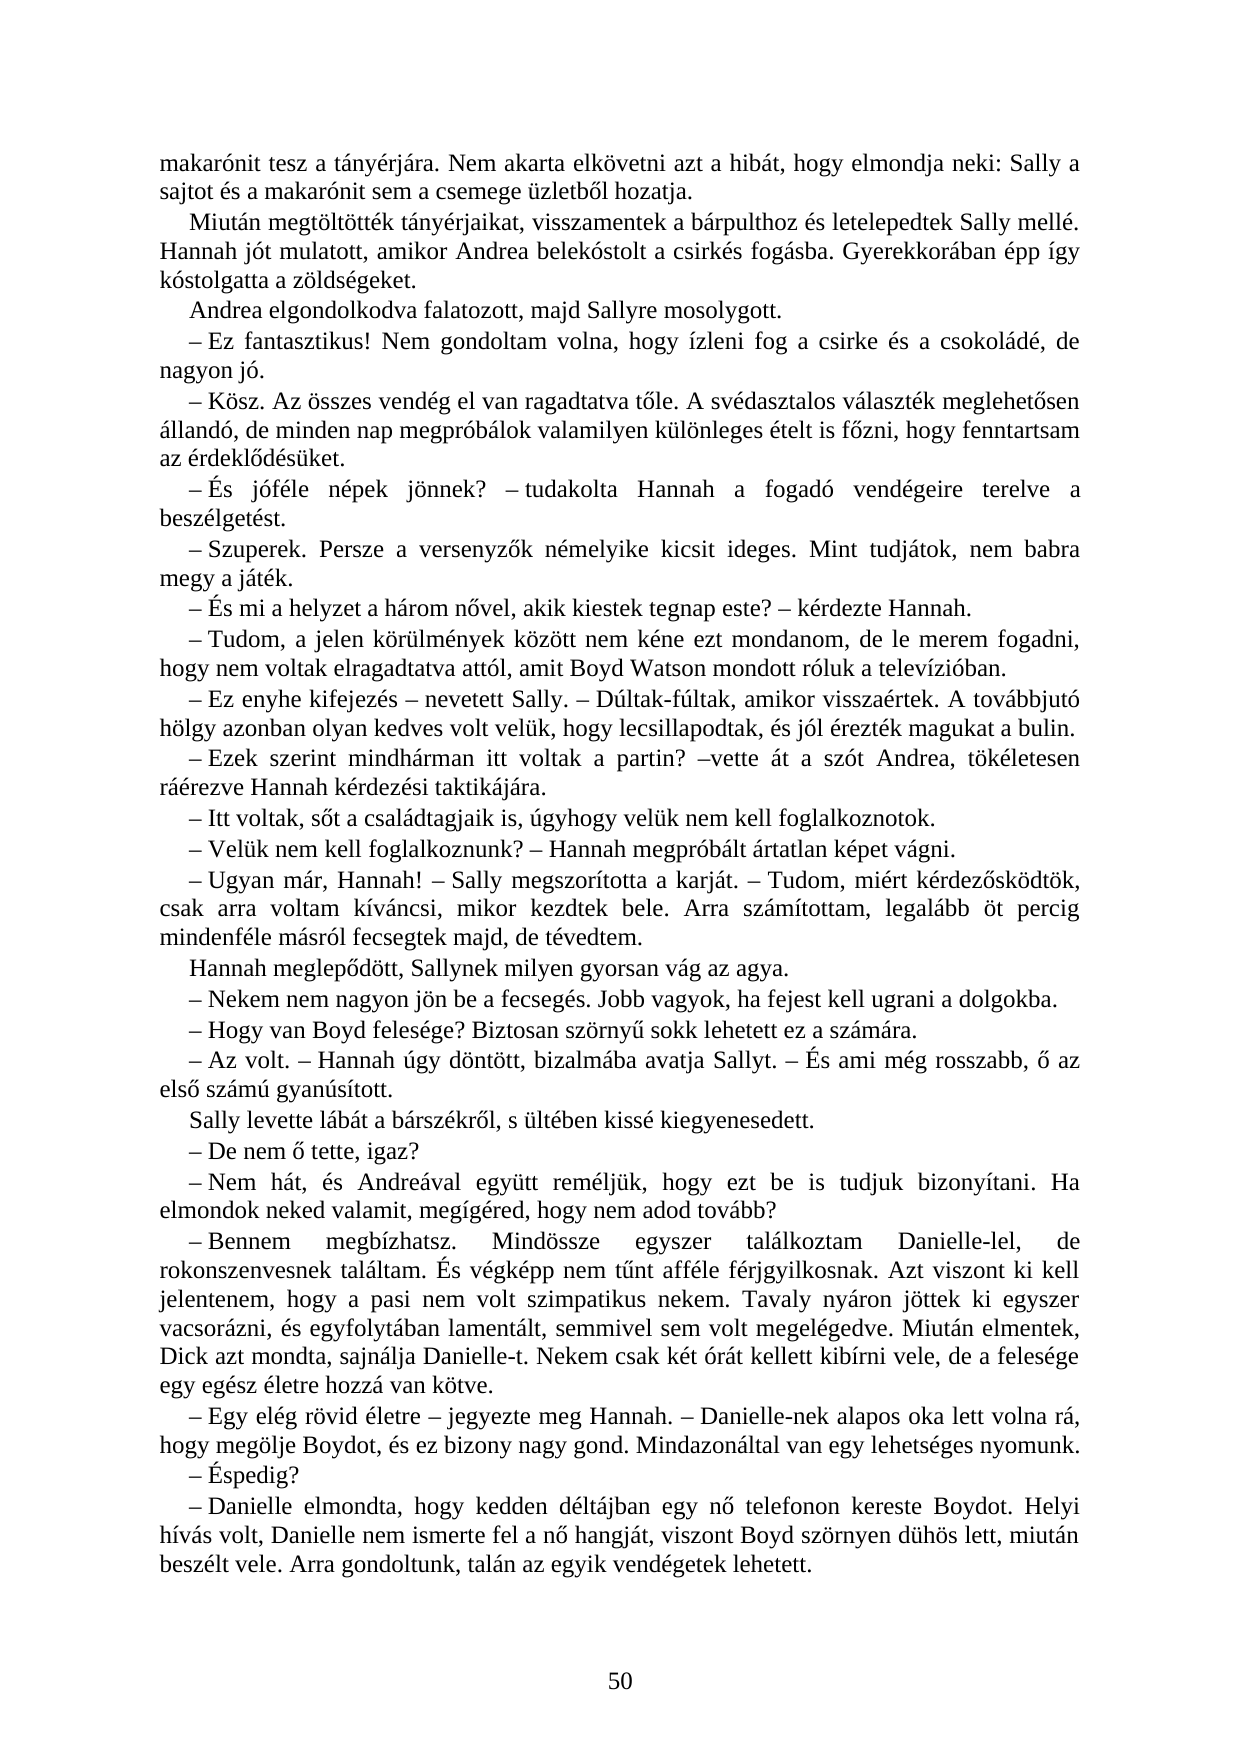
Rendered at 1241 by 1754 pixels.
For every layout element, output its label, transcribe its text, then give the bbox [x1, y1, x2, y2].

text Miután megtöltötték tányérjaikat, visszamentek a bárpulthoz és letelepedtek Sally mellé. Hannah jót mulatott, amikor Andrea belekóstolt a csirkés fogásba. Gyerekkorában épp így kóstolgatta a zöldségeket. [159, 207, 1081, 293]
text Hannah meglepődött, Sallynek milyen gyorsan vág az agya. [159, 953, 1081, 982]
text – És jóféle népek jönnek? – tudakolta Hannah a fogadó vendégeire terelve a beszélgetést. [159, 474, 1081, 532]
text – Ugyan már, Hannah! – Sally megszorította a karját. – Tudom, miért kérdezősködtök, csak arra voltam kíváncsi, mikor kezdtek bele. Arra számítottam, legalább öt percig mindenféle másról fecsegtek majd, de tévedtem. [159, 865, 1081, 951]
text – Egy elég rövid életre – jegyezte meg Hannah. – Danielle-nek alapos oka lett volna rá, hogy megölje Boydot, és ez bizony nagy gond. Mindazonáltal van egy lehetséges nyomunk. [159, 1401, 1081, 1458]
text – Tudom, a jelen körülmények között nem kéne ezt mondanom, de le merem fogadni, hogy nem voltak elragadtatva attól, amit Boyd Watson mondott róluk a televízióban. [159, 624, 1081, 682]
text – Ezek szerint mindhárman itt voltak a partin? –vette át a szót Andrea, tökéletesen ráérezve Hannah kérdezési taktikájára. [159, 743, 1081, 801]
text – Kösz. Az összes vendég el van ragadtatva tőle. A svédasztalos választék meglehetősen állandó, de minden nap megpróbálok valamilyen különleges ételt is főzni, hogy fenntartsam az érdeklődésüket. [159, 386, 1081, 472]
text – Velük nem kell foglalkoznunk? – Hannah megpróbált ártatlan képet vágni. [159, 834, 1081, 863]
text – Ez fantasztikus! Nem gondoltam volna, hogy ízleni fog a csirke és a csokoládé, de nagyon jó. [159, 326, 1081, 384]
text – De nem ő tette, igaz? [159, 1136, 1081, 1165]
text – Ez enyhe kifejezés – nevetett Sally. – Dúltak-fúltak, amikor visszaértek. A továbbjutó hölgy azonban olyan kedves volt velük, hogy lecsillapodtak, és jól érezték magukat a bulin. [159, 684, 1081, 741]
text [159, 148, 1081, 205]
text – Az volt. – Hannah úgy döntött, bizalmába avatja Sallyt. – És ami még rosszabb, ő az első számú gyanúsított. [159, 1046, 1081, 1103]
text – Éspedig? [159, 1461, 1081, 1489]
text – Nekem nem nagyon jön be a fecsegés. Jobb vagyok, ha fejest kell ugrani a dolgokba. [159, 984, 1081, 1013]
text – Szuperek. Persze a versenyzők némelyike kicsit ideges. Mint tudjátok, nem babra megy a játék. [159, 534, 1081, 591]
text – Hogy van Boyd felesége? Biztosan szörnyű sokk lehetett ez a számára. [159, 1015, 1081, 1043]
text – Nem hát, és Andreával együtt reméljük, hogy ezt be is tudjuk bizonyítani. Ha elmondok neked valamit, megígéred, hogy nem adod tovább? [159, 1167, 1081, 1224]
text – Bennem megbízhatsz. Mindössze egyszer találkoztam Danielle-lel, de rokonszenvesnek találtam. És végképp nem tűnt afféle férjgyilkosnak. Azt viszont ki kell jelentenem, hogy a pasi nem volt szimpatikus nekem. Tavaly nyáron jöttek ki egyszer vacsorázni, és egyfolytában lamentált, semmivel sem volt megelégedve. Miután elmentek, Dick azt mondta, sajnálja Danielle-t. Nekem csak két órát kellett kibírni vele, de a felesége egy egész életre hozzá van kötve. [159, 1226, 1081, 1399]
text – Danielle elmondta, hogy kedden déltájban egy nő telefonon kereste Boydot. Helyi hívás volt, Danielle nem ismerte fel a nő hangját, viszont Boyd szörnyen dühös lett, miután beszélt vele. Arra gondoltunk, talán az egyik vendégetek lehetett. [159, 1491, 1081, 1578]
text – Itt voltak, sőt a családtagjaik is, úgyhogy velük nem kell foglalkoznotok. [159, 803, 1081, 832]
text Sally levette lábát a bárszékről, s ültében kissé kiegyenesedett. [159, 1105, 1081, 1134]
text Andrea elgondolkodva falatozott, majd Sallyre mosolygott. [159, 296, 1081, 324]
text – És mi a helyzet a három nővel, akik kiestek tegnap este? – kérdezte Hannah. [159, 593, 1081, 622]
